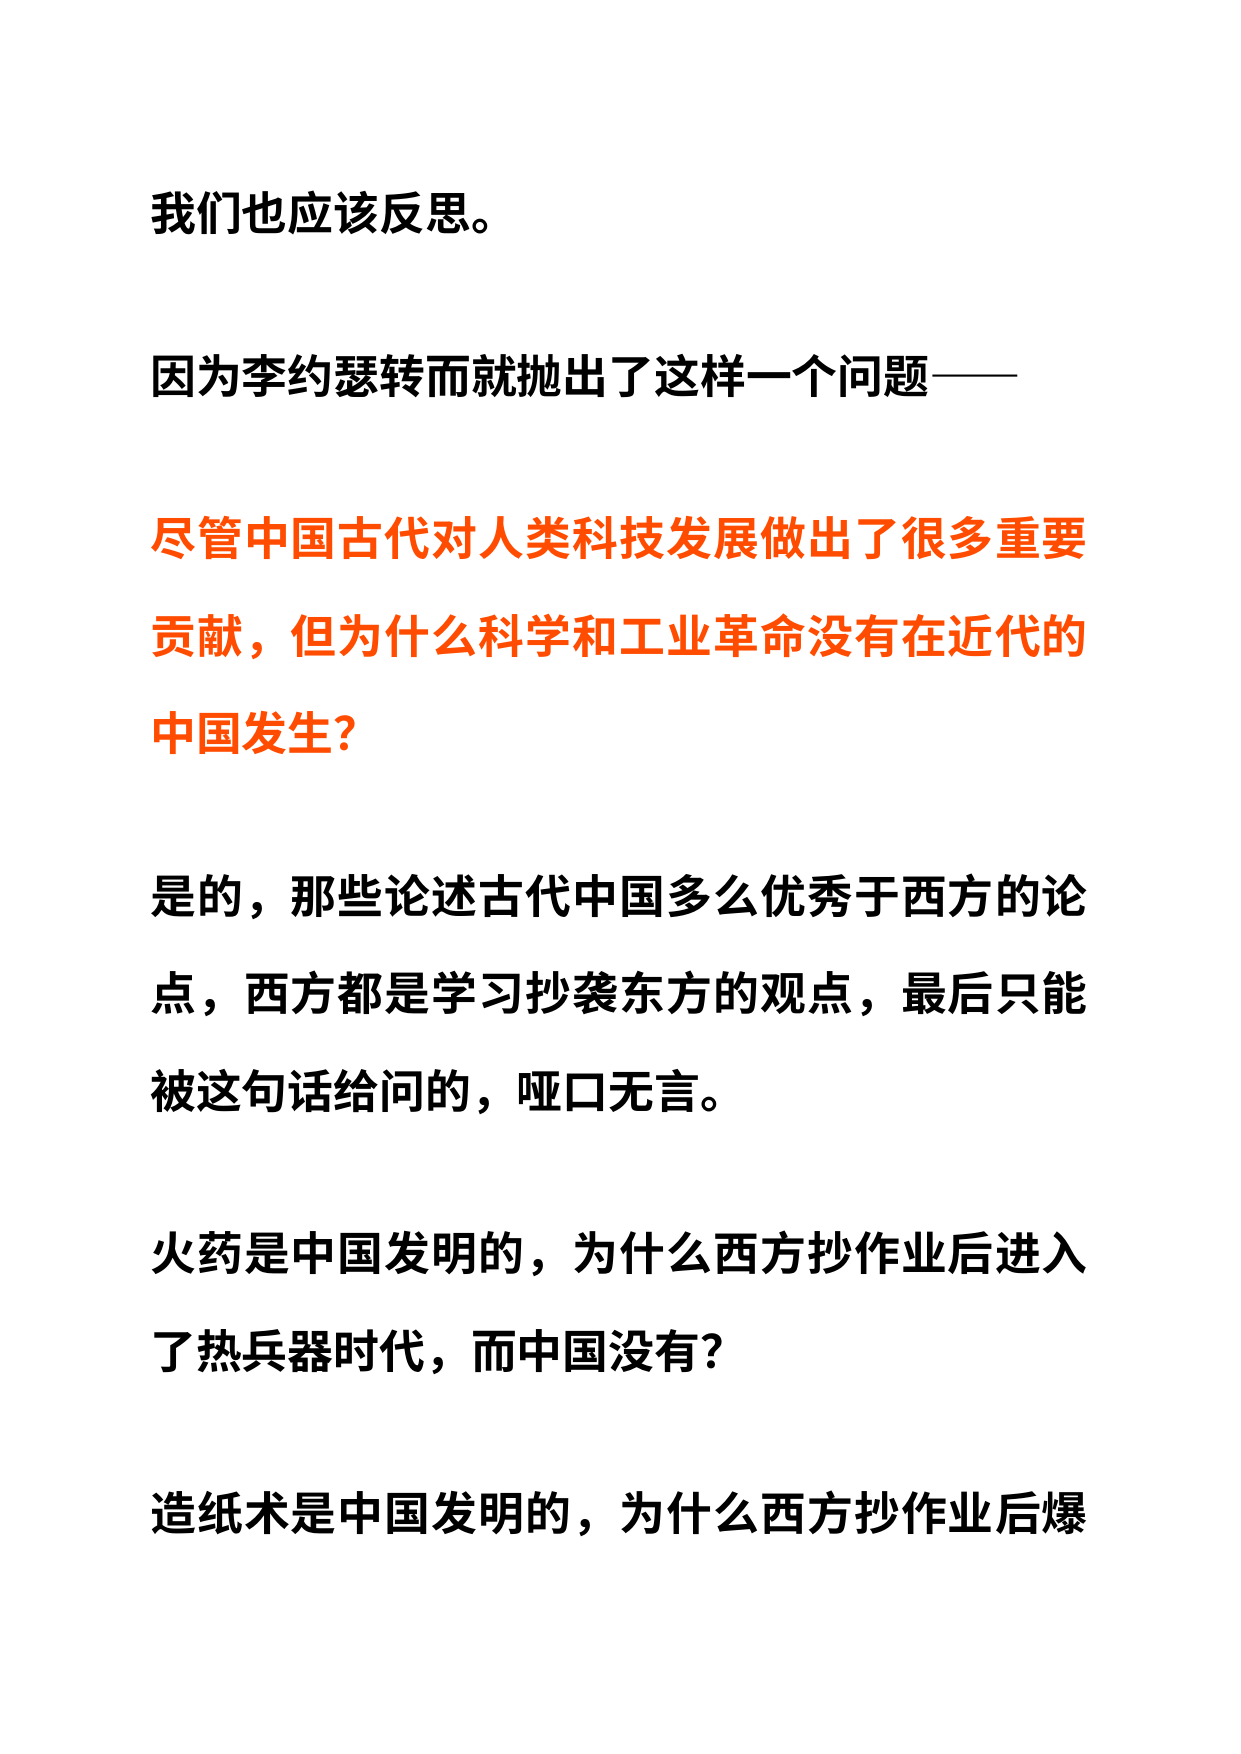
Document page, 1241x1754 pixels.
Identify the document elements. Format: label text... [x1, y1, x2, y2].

text 我们也应该反思。 [150, 162, 1090, 259]
text 尽管中国古代对人类科技发展做出了很多重要贡献，但为什么科学和工业革命没有在近代的中国发生？ [150, 487, 1090, 779]
text 因为李约瑟转而就抛出了这样一个问题—— [150, 324, 1090, 422]
text 是的，那些论述古代中国多么优秀于西方的论点，西方都是学习抄袭东方的观点，最后只能被这句话给问的，哑口无言。 [150, 844, 1090, 1137]
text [150, 1462, 1090, 1559]
text 火药是中国发明的，为什么西方抄作业后进入了热兵器时代，而中国没有？ [150, 1202, 1090, 1397]
